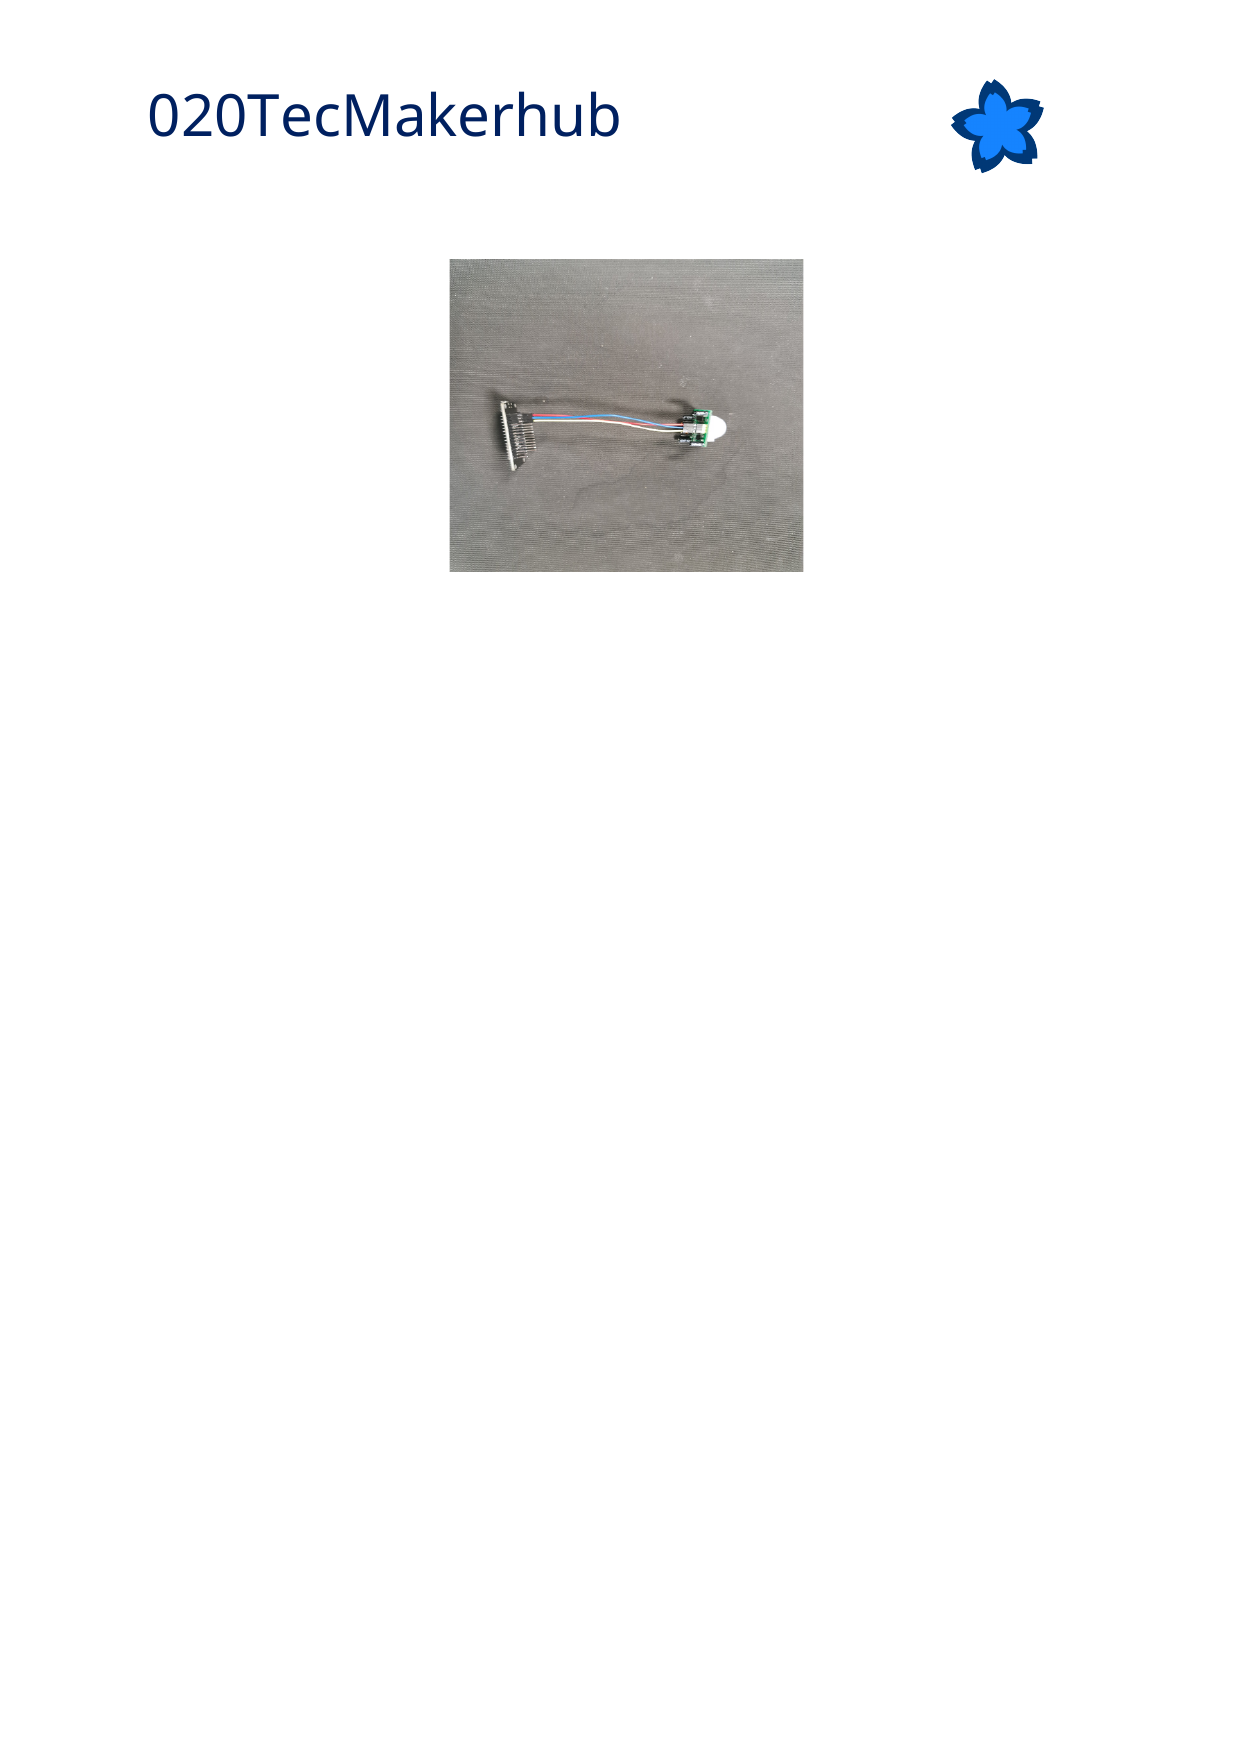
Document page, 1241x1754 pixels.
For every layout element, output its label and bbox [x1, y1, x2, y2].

picture [946, 75, 1049, 178]
picture [449, 259, 804, 572]
